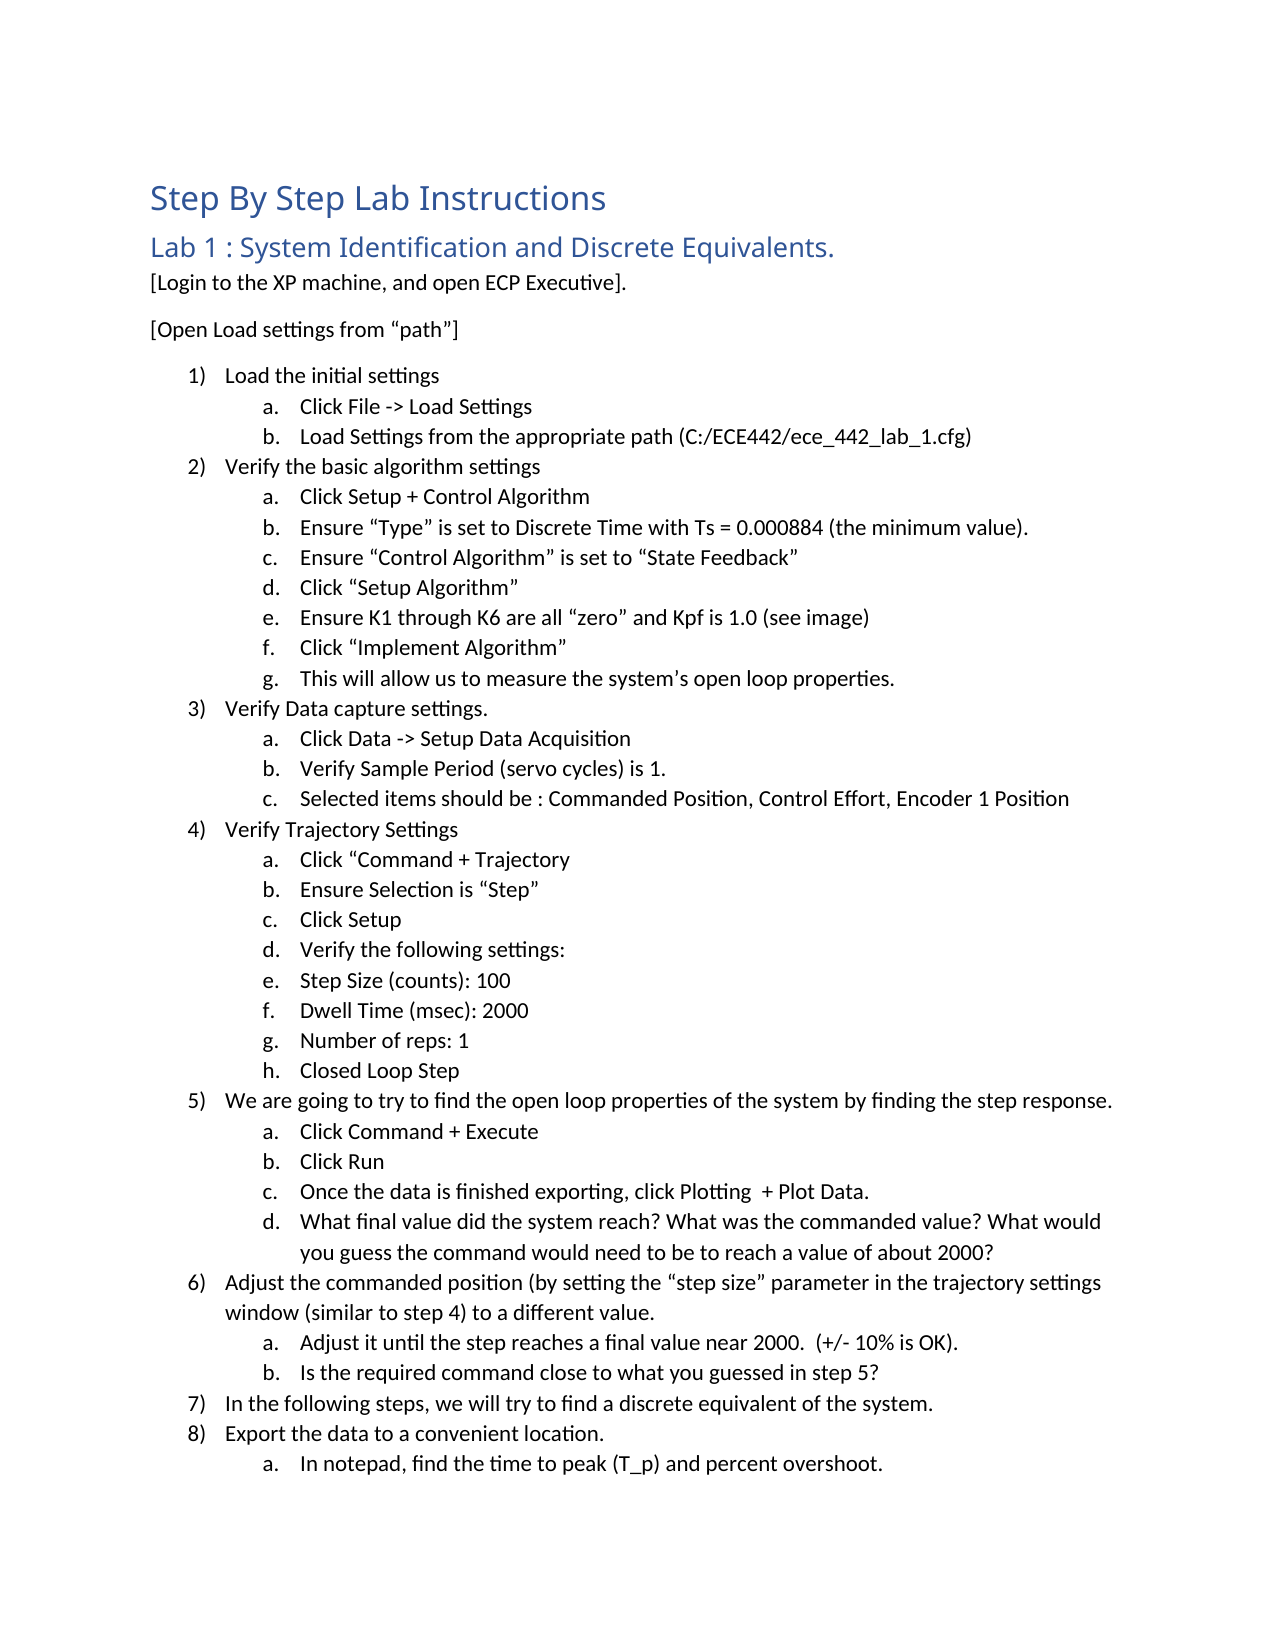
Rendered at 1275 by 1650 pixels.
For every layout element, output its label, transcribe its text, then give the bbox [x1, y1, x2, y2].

list Adjust the commanded position (by setting the “step size” parameter in the trajectory settings window (similar to step 4) to a different value. [187, 1268, 1125, 1326]
list Number of reps: 1 [262, 1026, 1125, 1054]
list Is the required command close to what you guessed in step 5? [262, 1358, 1125, 1387]
text [Open Load settings from “path”] [150, 315, 1125, 343]
list We are going to try to find the open loop properties of the system by finding the step response. [187, 1087, 1125, 1115]
list Click Command + Execute [262, 1117, 1125, 1145]
list In the following steps, we will try to find a discrete equivalent of the system. [187, 1389, 1125, 1417]
list Load the initial settings [187, 362, 1125, 390]
list This will allow us to measure the system’s open loop properties. [262, 664, 1125, 692]
text [Login to the XP machine, and open ECP Executive]. [150, 268, 1125, 296]
list Selected items should be : Commanded Position, Control Effort, Encoder 1 Position [262, 784, 1125, 813]
list Click “Implement Algorithm” [262, 633, 1125, 662]
list Once the data is finished exporting, click Plotting + Plot Data. [262, 1177, 1125, 1205]
list Click File -> Load Settings [262, 392, 1125, 420]
list Click Setup + Control Algorithm [262, 482, 1125, 511]
list What final value did the system reach? What was the commanded value? What would you guess the command would need to be to reach a value of about 2000? [262, 1207, 1125, 1266]
list Step Size (counts): 100 [262, 966, 1125, 994]
list Verify the following settings: [262, 936, 1125, 964]
list Click Setup [262, 905, 1125, 933]
list Ensure K1 through K6 are all “zero” and Kpf is 1.0 (see image) [262, 603, 1125, 631]
list Verify Trajectory Settings [187, 815, 1125, 843]
list In notepad, find the time to peak (T_p) and percent overshoot. [262, 1449, 1125, 1477]
subtitle Lab 1 : System Identification and Discrete Equivalents. [150, 228, 1125, 265]
list Verify Data capture settings. [187, 694, 1125, 722]
list Click “Command + Trajectory [262, 845, 1125, 873]
list Click Run [262, 1147, 1125, 1175]
list Verify Sample Period (servo cycles) is 1. [262, 754, 1125, 782]
subtitle Step By Step Lab Instructions [150, 175, 1125, 220]
list Export the data to a convenient location. [187, 1419, 1125, 1447]
list Ensure “Type” is set to Discrete Time with Ts = 0.000884 (the minimum value). [262, 513, 1125, 541]
list Click Data -> Setup Data Acquisition [262, 724, 1125, 752]
list Click “Setup Algorithm” [262, 573, 1125, 601]
list Dwell Time (msec): 2000 [262, 996, 1125, 1024]
list Ensure “Control Algorithm” is set to “State Feedback” [262, 543, 1125, 571]
list Adjust it until the step reaches a final value near 2000. (+/- 10% is OK). [262, 1328, 1125, 1356]
list Closed Loop Step [262, 1056, 1125, 1084]
list Verify the basic algorithm settings [187, 452, 1125, 480]
list Ensure Selection is “Step” [262, 875, 1125, 903]
list Load Settings from the appropriate path (C:/ECE442/ece_442_lab_1.cfg) [262, 422, 1125, 450]
